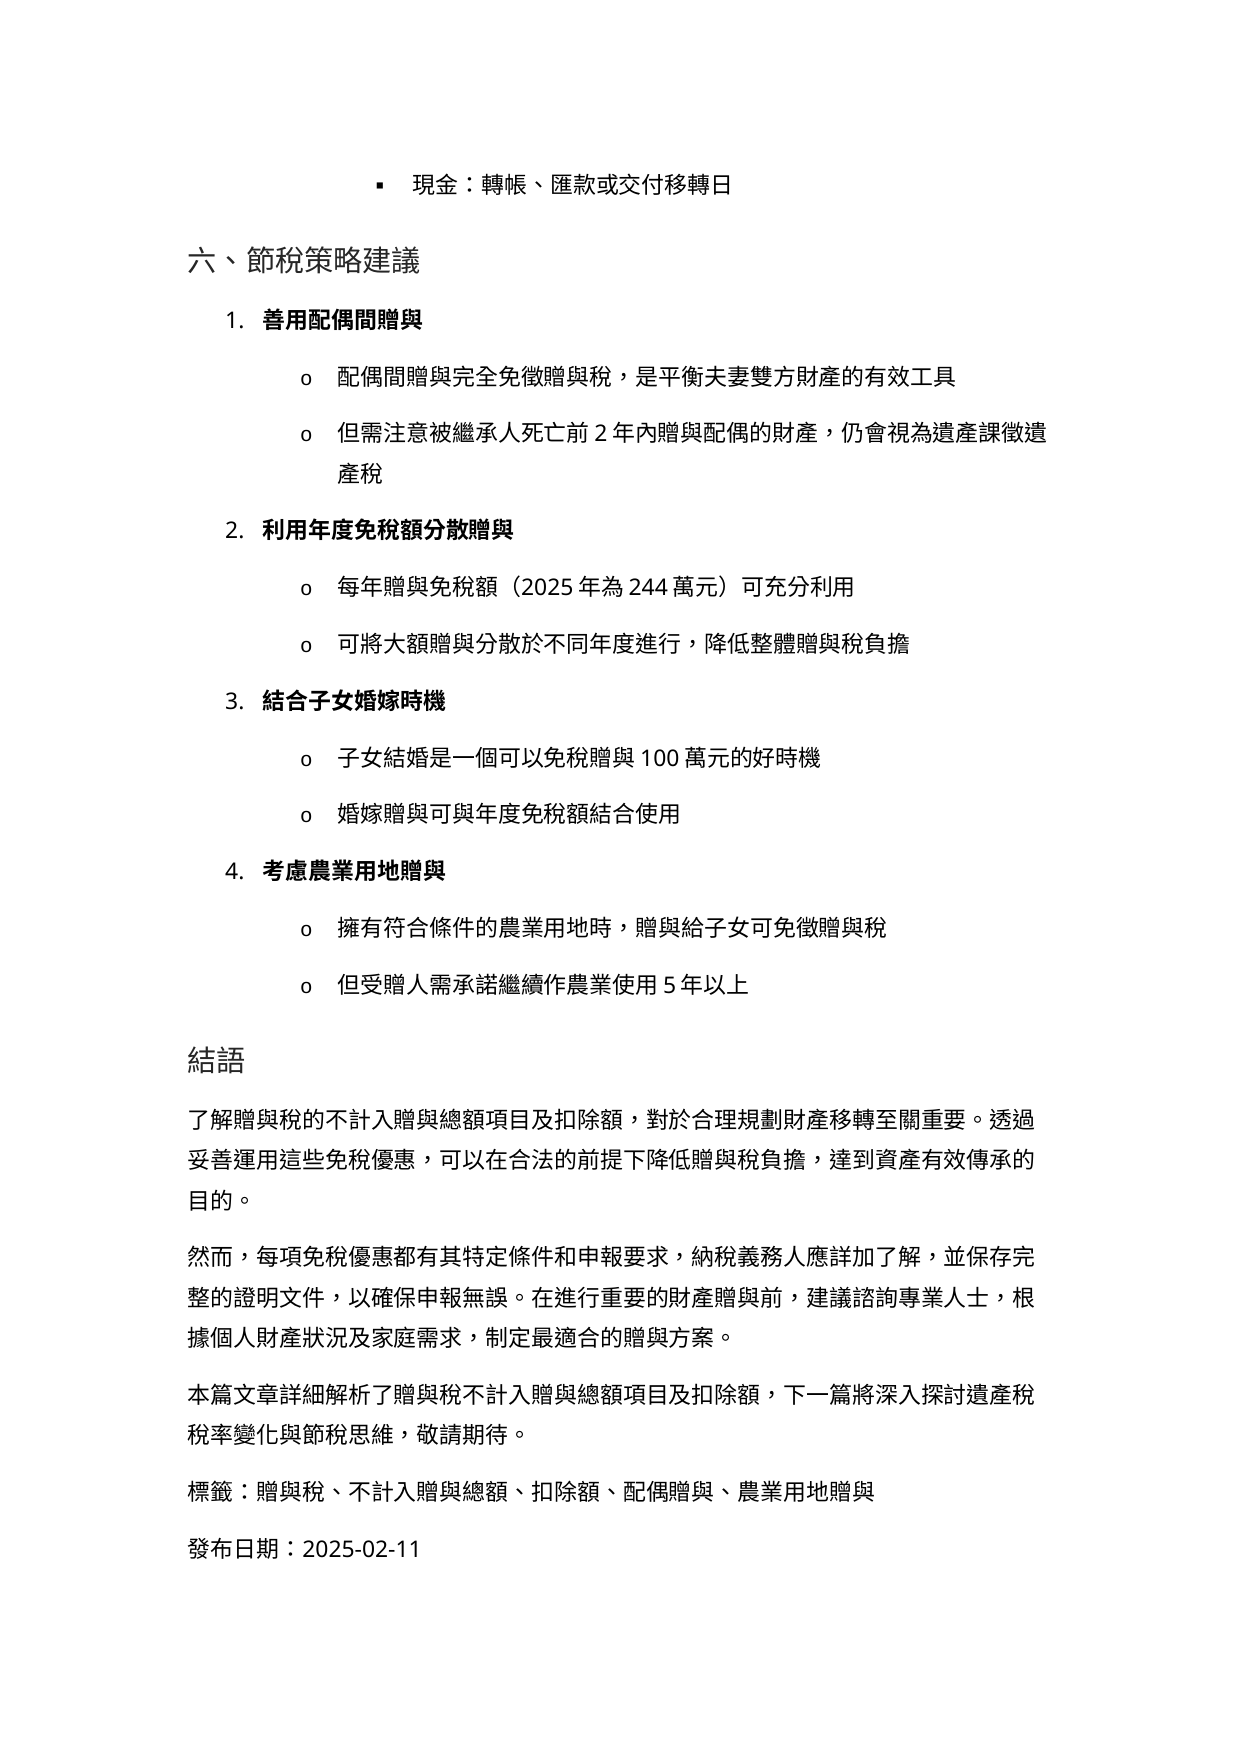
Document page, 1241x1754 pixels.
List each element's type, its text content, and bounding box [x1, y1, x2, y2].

list 但受贈人需承諾繼續作農業使用5年以上 [300, 964, 1053, 1002]
subtitle 六、節稅策略建議 [187, 221, 1053, 296]
list 擁有符合條件的農業用地時，贈與給子女可免徵贈與稅 [300, 908, 1053, 945]
list 現金：轉帳、匯款或交付移轉日 [375, 164, 1053, 202]
list 但需注意被繼承人死亡前2年內贈與配偶的財產，仍會視為遺產課徵遺產稅 [300, 413, 1053, 491]
list 結合子女婚嫁時機 [225, 681, 1053, 718]
list 配偶間贈與完全免徵贈與稅，是平衡夫妻雙方財產的有效工具 [300, 356, 1053, 394]
text 然而，每項免稅優惠都有其特定條件和申報要求，納稅義務人應詳加了解，並保存完整的證明文件，以確保申報無誤。在進行重要的財產贈與前，建議諮詢專業人士，根據個人財產狀況及家庭需求，制定最適合的贈與方案。 [187, 1237, 1053, 1356]
list 子女結婚是一個可以免稅贈與100萬元的好時機 [300, 737, 1053, 775]
text 了解贈與稅的不計入贈與總額項目及扣除額，對於合理規劃財產移轉至關重要。透過妥善運用這些免稅優惠，可以在合法的前提下降低贈與稅負擔，達到資產有效傳承的目的。 [187, 1099, 1053, 1218]
subtitle 結語 [187, 1021, 1053, 1096]
list 每年贈與免稅額（2025年為244萬元）可充分利用 [300, 567, 1053, 604]
text 本篇文章詳細解析了贈與稅不計入贈與總額項目及扣除額，下一篇將深入探討遺產稅稅率變化與節稅思維，敬請期待。 [187, 1375, 1053, 1453]
list 善用配偶間贈與 [225, 299, 1053, 337]
list 婚嫁贈與可與年度免稅額結合使用 [300, 794, 1053, 832]
text 標籤：贈與稅、不計入贈與總額、扣除額、配偶贈與、農業用地贈與 [187, 1472, 1053, 1509]
text 發布日期：2025-02-11 [187, 1529, 1053, 1566]
list 可將大額贈與分散於不同年度進行，降低整體贈與稅負擔 [300, 624, 1053, 661]
list 利用年度免稅額分散贈與 [225, 510, 1053, 548]
list 考慮農業用地贈與 [225, 851, 1053, 888]
